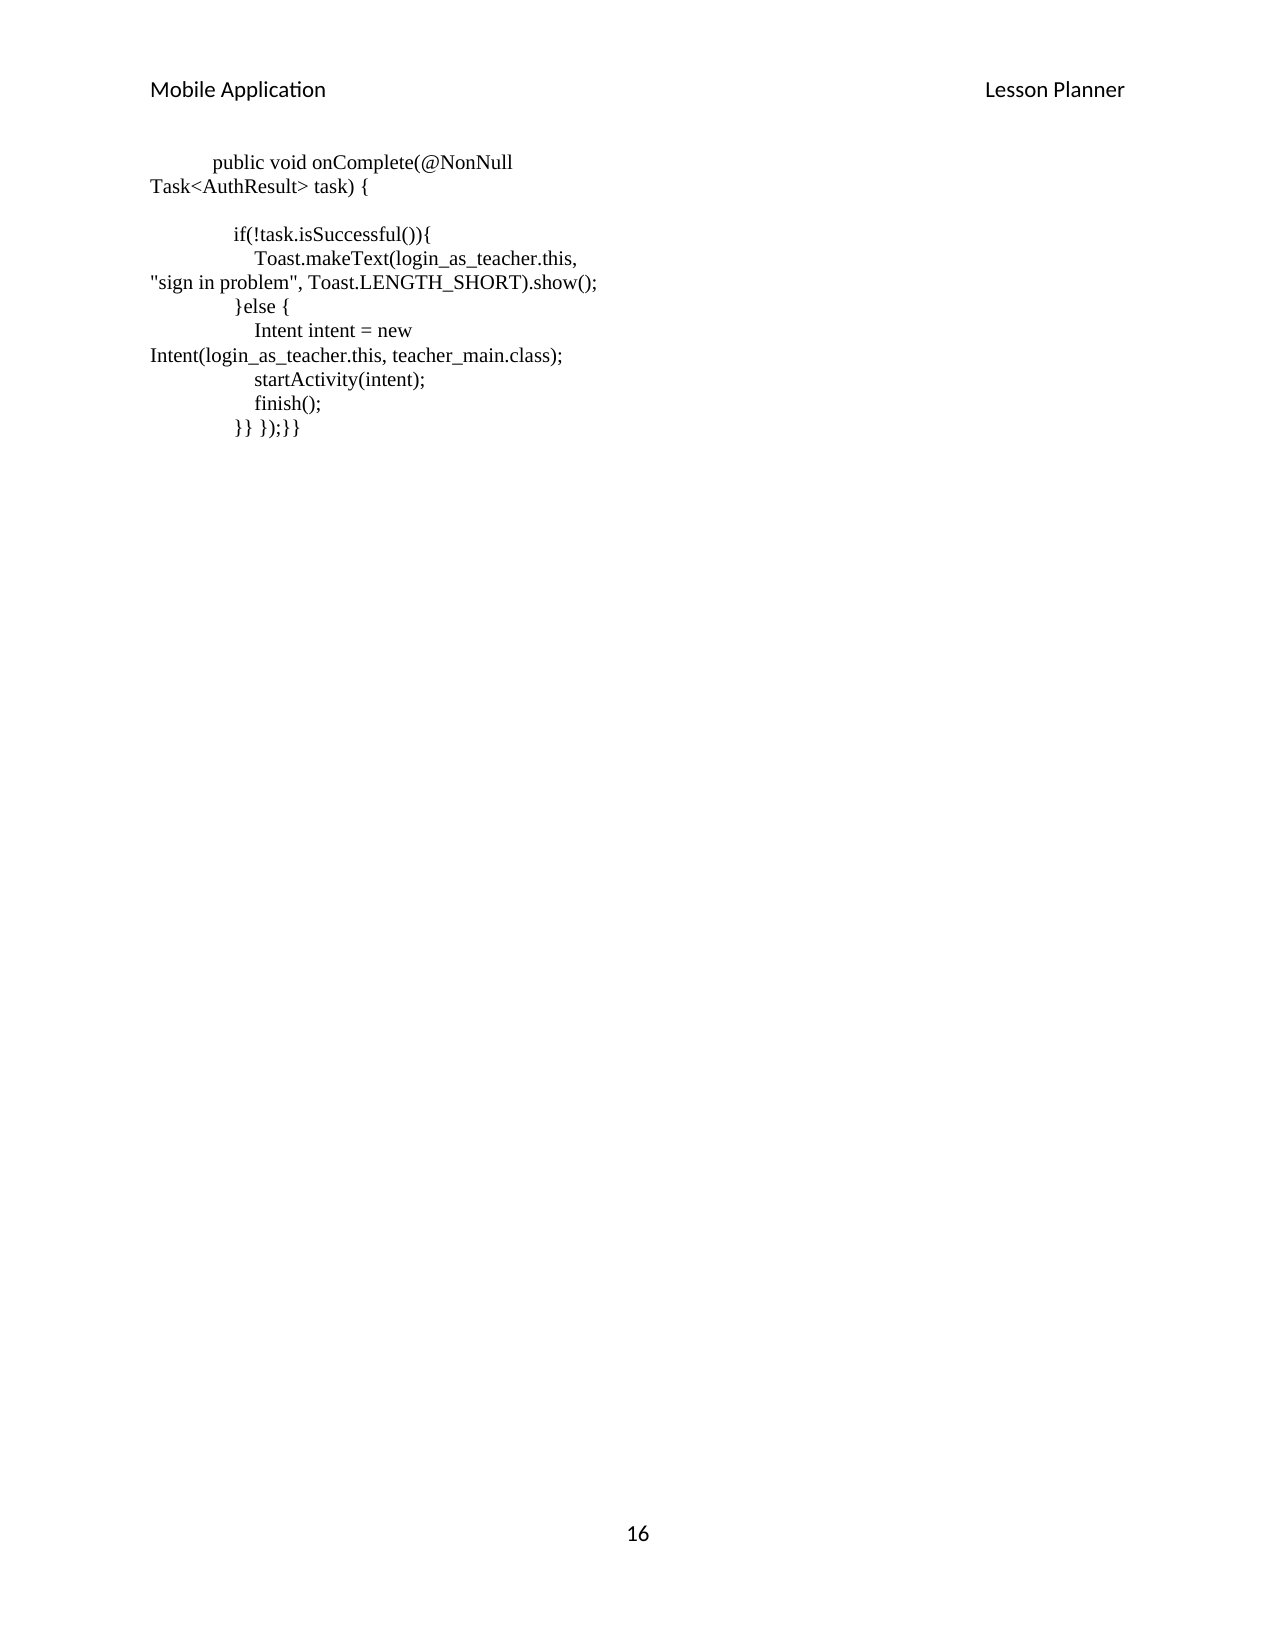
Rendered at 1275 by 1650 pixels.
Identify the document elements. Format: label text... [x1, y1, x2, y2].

text finish(); [150, 391, 600, 415]
text }else { [150, 294, 600, 318]
text Intent intent = new Intent(login_as_teacher.this, teacher_main.class); [150, 318, 600, 367]
text public void onComplete(@NonNull Task<AuthResult> task) { [150, 150, 600, 198]
text Toast.makeText(login_as_teacher.this, "sign in problem", Toast.LENGTH_SHORT).show(); [150, 246, 600, 294]
text startActivity(intent); [150, 367, 600, 391]
text if(!task.isSuccessful()){ [150, 222, 600, 246]
text }} });}} [150, 415, 600, 439]
